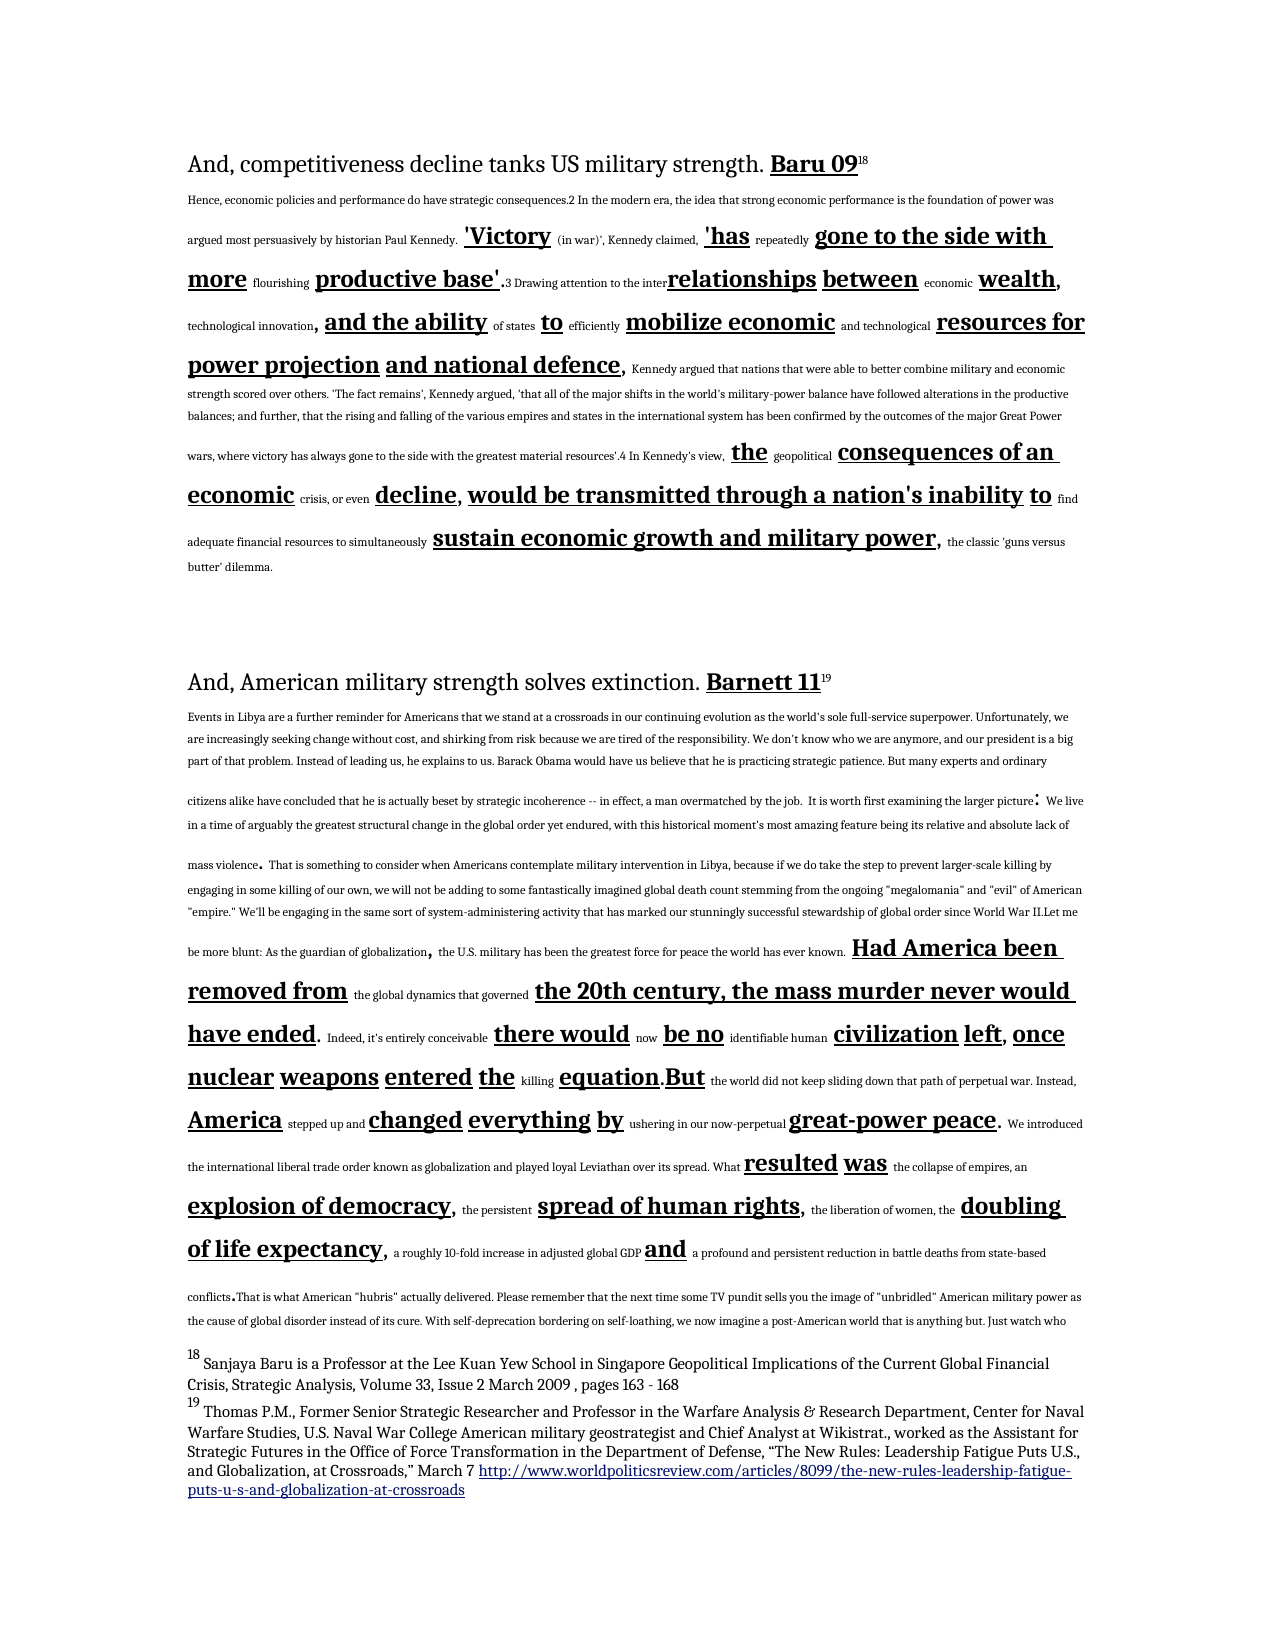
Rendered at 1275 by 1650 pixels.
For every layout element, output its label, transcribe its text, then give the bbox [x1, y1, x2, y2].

text Hence, economic policies and performance do have strategic consequences.2 In the modern era, the idea that strong economic performance is the foundation of power was argued most persuasively by historian Paul Kennedy. 'Victory (in war)', Kennedy claimed, 'has repeatedly gone to the side with more flourishing productive base'.3 Drawing attention to the interrelationships between economic wealth, technological innovation, and the ability of states to efficiently mobilize economic and technological resources for power projection and national defence, Kennedy argued that nations that were able to better combine military and economic strength scored over others. 'The fact remains', Kennedy argued, 'that all of the major shifts in the world's military-power balance have followed alterations in the productive balances; and further, that the rising and falling of the various empires and states in the international system has been confirmed by the outcomes of the major Great Power wars, where victory has always gone to the side with the greatest material resources'.4 In Kennedy's view, the geopolitical consequences of an economic crisis, or even decline, would be transmitted through a nation's inability to find adequate financial resources to simultaneously sustain economic growth and military power, the classic 'guns versus butter' dilemma. [187, 193, 1087, 574]
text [187, 711, 1087, 1329]
text And, American military strength solves extinction. Barnett 11 [187, 667, 1088, 696]
text And, competitiveness decline tanks US military strength. Baru 09 [187, 150, 1087, 179]
